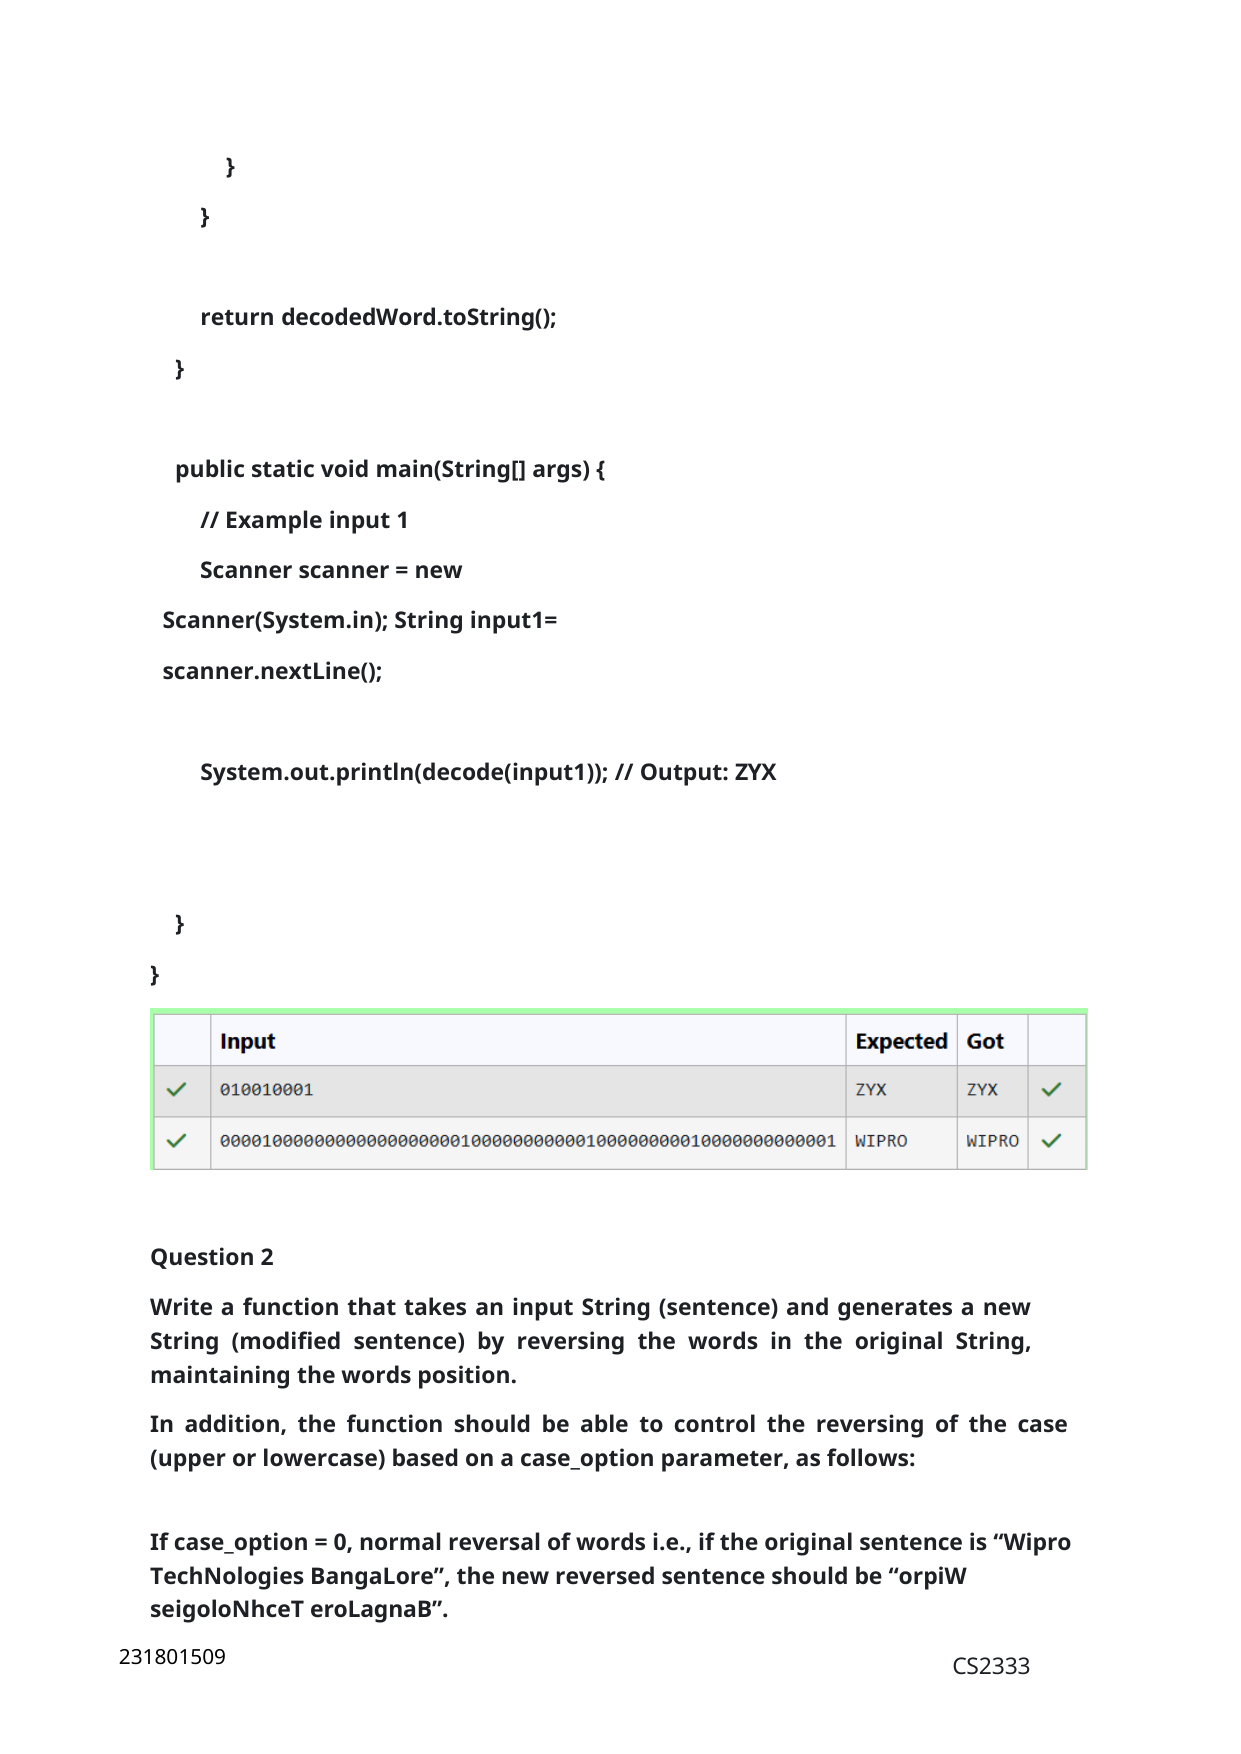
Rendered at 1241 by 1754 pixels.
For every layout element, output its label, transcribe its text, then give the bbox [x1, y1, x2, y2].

text If case_option = 0, normal reversal of words i.e., if the original sentence is “Wipro TechNologies BangaLore”, the new reversed sentence should be “orpiW seigoloNhceT eroLagnaB”. [150, 1526, 1087, 1624]
text } [200, 200, 1190, 231]
text Question 2 [150, 1241, 1190, 1272]
text Write a function that takes an input String (sentence) and generates a new String (modified sentence) by reversing the words in the original String, maintaining the words position. [150, 1291, 1031, 1390]
text In addition, the function should be able to control the reversing of the case (upper or lowercase) based on a case_option parameter, as follows: [150, 1408, 1068, 1473]
text return decodedWord.toString(); [200, 301, 1190, 333]
picture [150, 1008, 1088, 1170]
text Scanner scanner = new Scanner(System.in); String input1= scanner.nextLine(); [162, 554, 686, 686]
text } [175, 352, 1190, 383]
text System.out.println(decode(input1)); // Output: ZYX [200, 756, 1190, 787]
text // Example input 1 [200, 504, 1190, 535]
text } [150, 958, 1190, 989]
text public static void main(String[] args) { [175, 453, 1190, 485]
text } [175, 907, 1190, 939]
text } [226, 150, 1190, 181]
